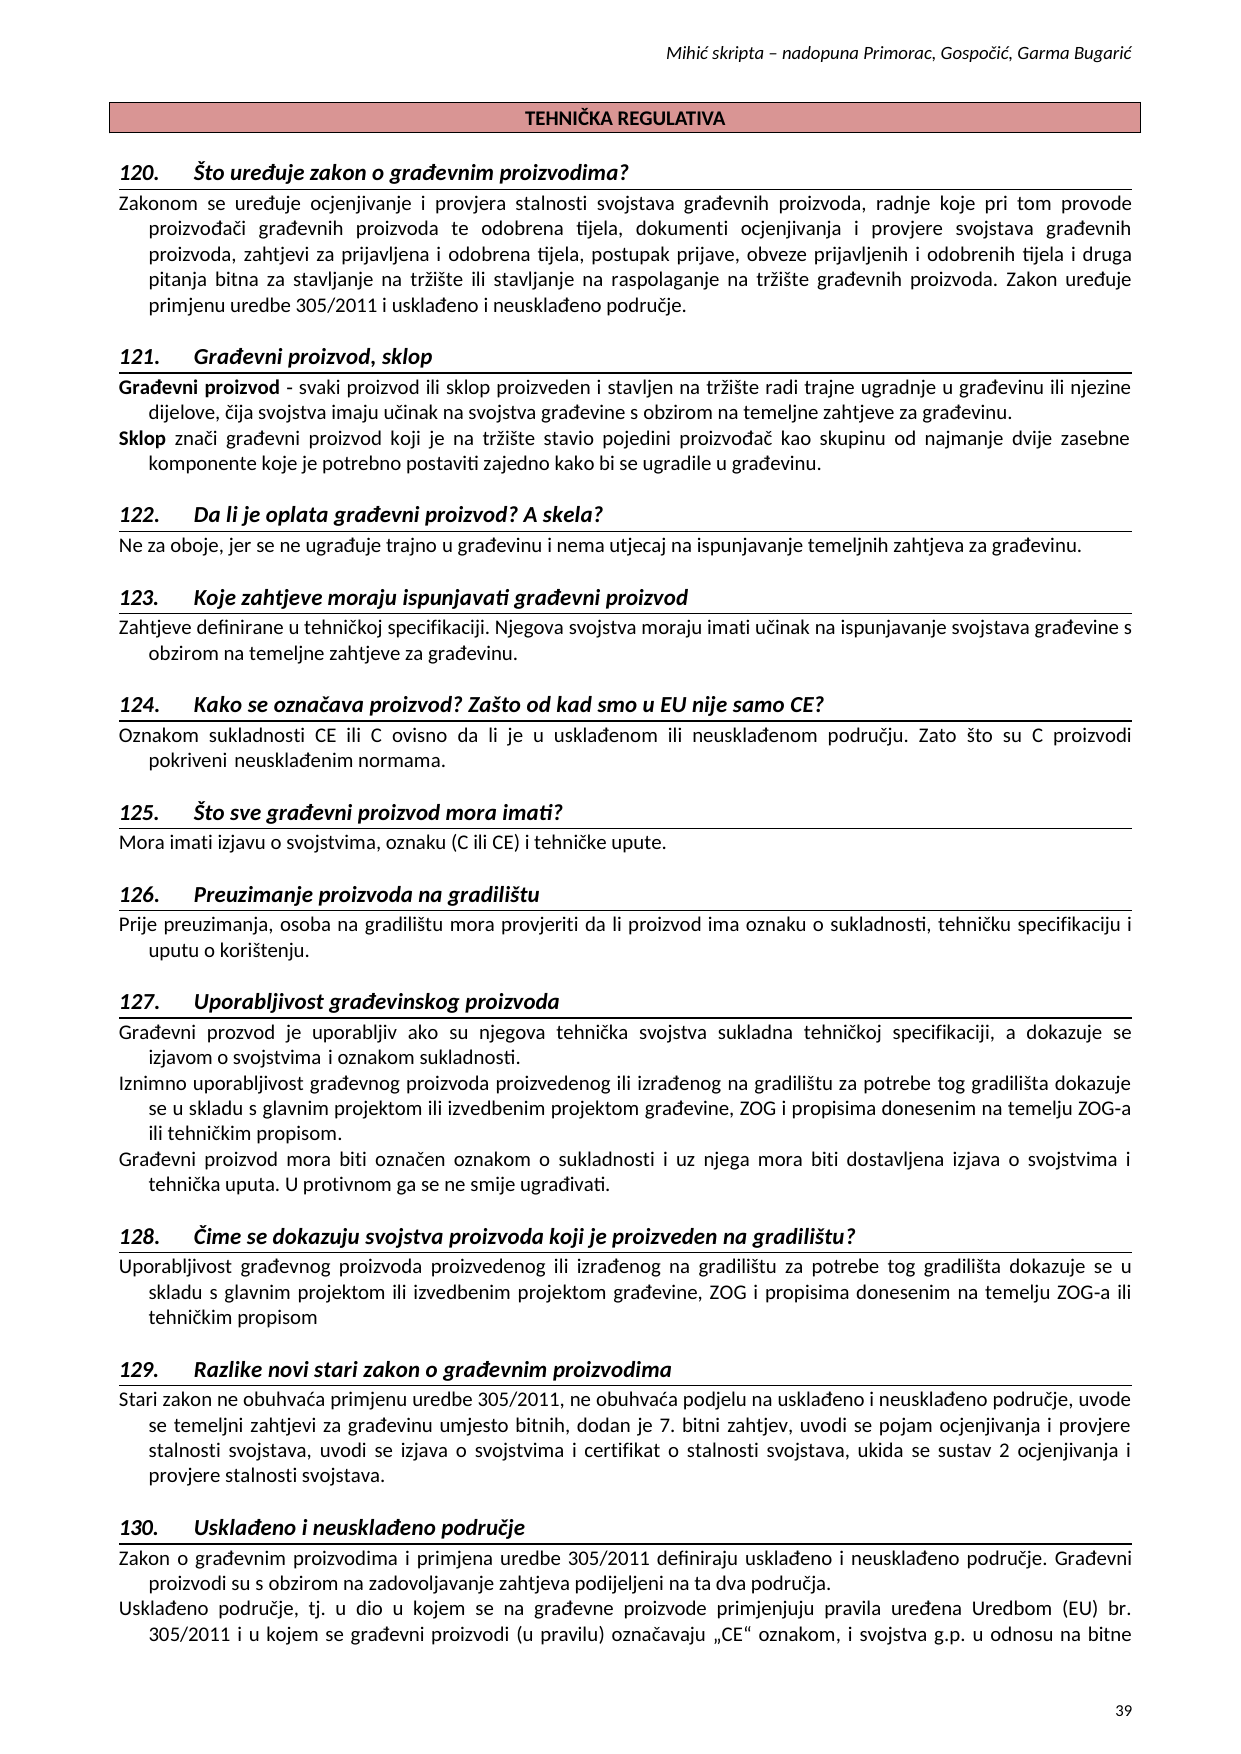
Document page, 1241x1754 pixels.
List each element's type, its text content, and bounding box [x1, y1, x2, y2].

subtitle Kako se označava proizvod? Zašto od kad smo u EU nije samo CE? [119, 690, 1132, 720]
subtitle Koje zahtjeve moraju ispunjavati građevni proizvod [119, 583, 1132, 613]
text Ne za oboje, jer se ne ugrađuje trajno u građevinu i nema utjecaj na ispunjavanje temeljnih zahtjeva za građevinu. [119, 532, 1132, 558]
subtitle Što sve građevni proizvod mora imati? [119, 798, 1132, 828]
text Iznimno uporabljivost građevnog proizvoda proizvedenog ili izrađenog na gradilištu za potrebe tog gradilišta dokazuje se u skladu s glavnim projektom ili izvedbenim projektom građevine, ZOG i propisima donesenim na temelju ZOG‐a ili tehničkim propisom. [119, 1070, 1132, 1146]
subtitle Usklađeno i neusklađeno područje [119, 1513, 1132, 1543]
subtitle Da li je oplata građevni proizvod? A skela? [119, 501, 1132, 531]
text Zahtjeve definirane u tehničkoj specifikaciji. Njegova svojstva moraju imati učinak na ispunjavanje svojstava građevine s obzirom na temeljne zahtjeve za građevinu. [119, 614, 1132, 665]
text Građevni prozvod je uporabljiv ako su njegova tehnička svojstva sukladna tehničkoj specifikaciji, a dokazuje se izjavom o svojstvima i oznakom sukladnosti. [119, 1019, 1132, 1070]
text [119, 1596, 1132, 1646]
text Oznakom sukladnosti CE ili C ovisno da li je u usklađenom ili neusklađenom području. Zato što su C proizvodi pokriveni neusklađenim normama. [119, 722, 1132, 773]
subtitle Što uređuje zakon o građevnim proizvodima? [119, 158, 1132, 189]
text Stari zakon ne obuhvaća primjenu uredbe 305/2011, ne obuhvaća podjelu na usklađeno i neusklađeno područje, uvode se temeljni zahtjevi za građevinu umjesto bitnih, dodan je 7. bitni zahtjev, uvodi se pojam ocjenjivanja i provjere stalnosti svojstava, uvodi se izjava o svojstvima i certifikat o stalnosti svojstava, ukida se sustav 2 ocjenjivanja i provjere stalnosti svojstava. [119, 1386, 1132, 1488]
text Mora imati izjavu o svojstvima, oznaku (C ili CE) i tehničke upute. [119, 829, 1132, 855]
subtitle Građevni proizvod, sklop [119, 342, 1132, 372]
text Sklop znači građevni proizvod koji je na tržište stavio pojedini proizvođač kao skupinu od najmanje dvije zasebne komponente koje je potrebno postaviti zajedno kako bi se ugradile u građevinu. [119, 425, 1132, 476]
text Prije preuzimanja, osoba na gradilištu mora provjeriti da li proizvod ima oznaku o sukladnosti, tehničku specifikaciju i uputu o korištenju. [119, 911, 1132, 962]
text Uporabljivost građevnog proizvoda proizvedenog ili izrađenog na gradilištu za potrebe tog gradilišta dokazuje se u skladu s glavnim projektom ili izvedbenim projektom građevine, ZOG i propisima donesenim na temelju ZOG‐a ili tehničkim propisom [119, 1253, 1132, 1330]
subtitle Uporabljivost građevinskog proizvoda [119, 987, 1132, 1017]
text Zakonom se uređuje ocjenjivanje i provjera stalnosti svojstava građevnih proizvoda, radnje koje pri tom provode proizvođači građevnih proizvoda te odobrena tijela, dokumenti ocjenjivanja i provjere svojstava građevnih proizvoda, zahtjevi za prijavljena i odobrena tijela, postupak prijave, obveze prijavljenih i odobrenih tijela i druga pitanja bitna za stavljanje na tržište ili stavljanje na raspolaganje na tržište građevnih proizvoda. Zakon uređuje primjenu uredbe 305/2011 i usklađeno i neusklađeno područje. [119, 190, 1132, 317]
subtitle Preuzimanje proizvoda na gradilištu [119, 880, 1132, 910]
subtitle Čime se dokazuju svojstva proizvoda koji je proizveden na gradilištu? [119, 1222, 1132, 1252]
text Zakon o građevnim proizvodima i primjena uredbe 305/2011 definiraju usklađeno i neusklađeno područje. Građevni proizvodi su s obzirom na zadovoljavanje zahtjeva podijeljeni na ta dva područja. [119, 1545, 1132, 1596]
subtitle Razlike novi stari zakon o građevnim proizvodima [119, 1355, 1132, 1385]
subtitle TEHNIČKA REGULATIVA [110, 103, 1140, 132]
text Građevni proizvod mora biti označen oznakom o sukladnosti i uz njega mora biti dostavljena izjava o svojstvima i tehnička uputa. U protivnom ga se ne smije ugrađivati. [119, 1146, 1132, 1197]
text Građevni proizvod ‐ svaki proizvod ili sklop proizveden i stavljen na tržište radi trajne ugradnje u građevinu ili njezine dijelove, čija svojstva imaju učinak na svojstva građevine s obzirom na temeljne zahtjeve za građevinu. [119, 374, 1132, 425]
